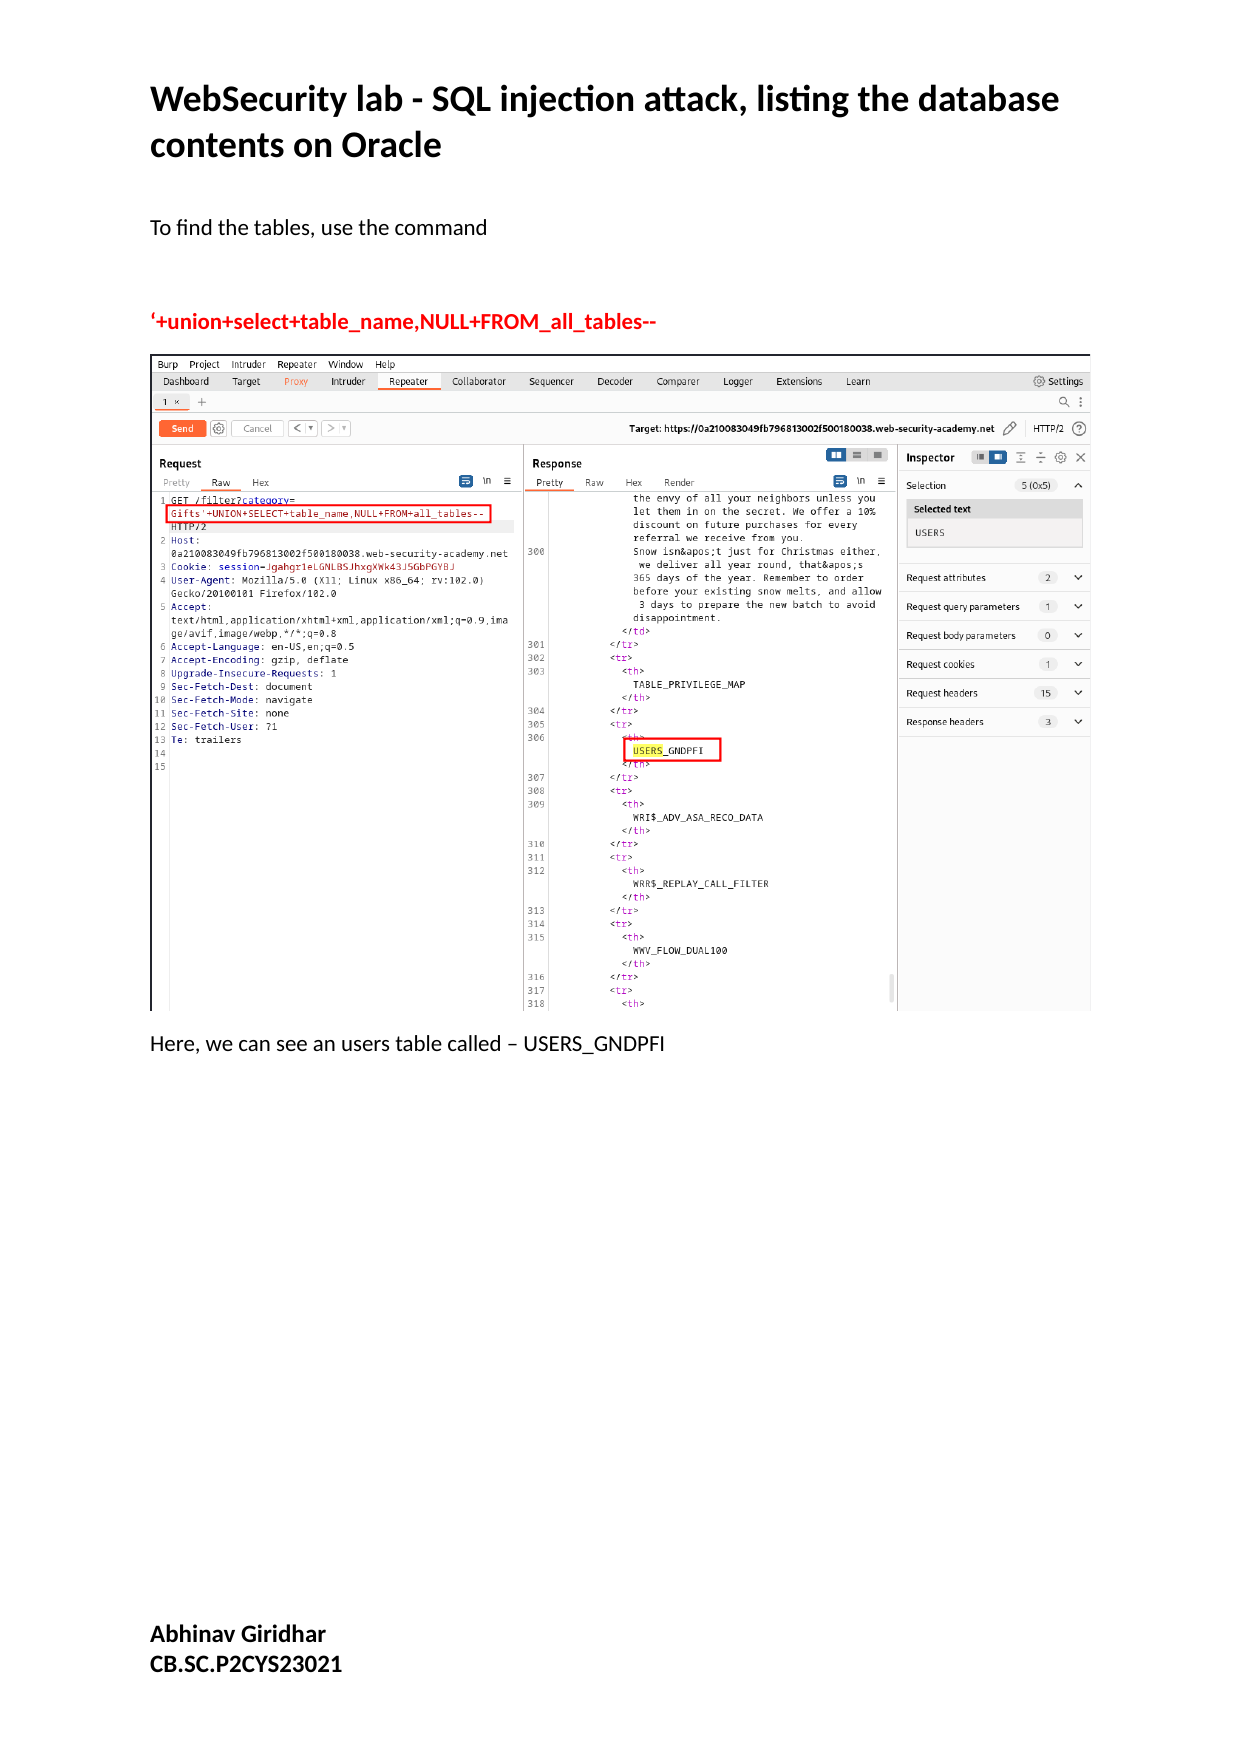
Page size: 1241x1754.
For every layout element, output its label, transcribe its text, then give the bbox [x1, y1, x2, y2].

text To find the tables, use the command [150, 213, 1090, 242]
text Here, we can see an users table called – USERS_GNDPFI [150, 1029, 1090, 1058]
text ‘+union+select+table_name,NULL+FROM_all_tables-- [150, 307, 1090, 335]
picture [150, 354, 1091, 1011]
